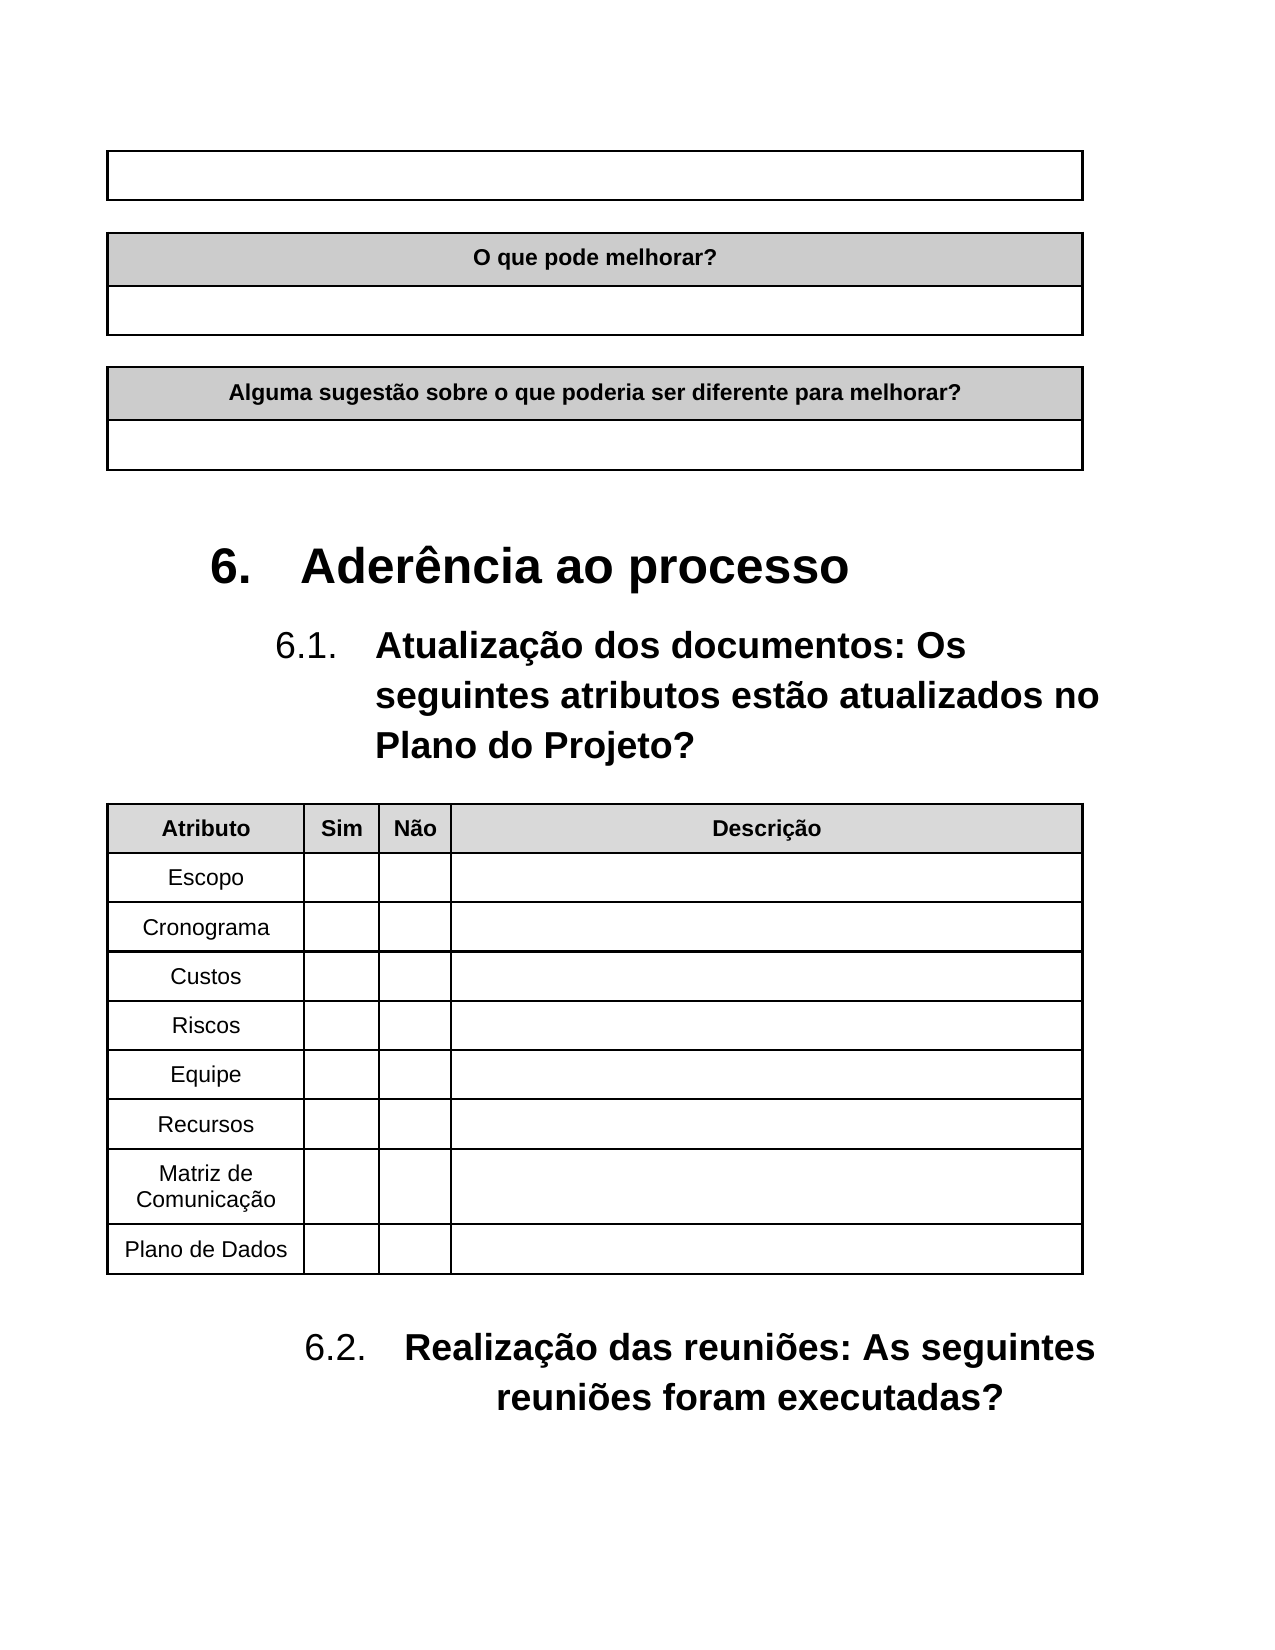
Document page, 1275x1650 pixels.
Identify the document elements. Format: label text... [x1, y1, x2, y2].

table_cell [109, 421, 1081, 469]
table_cell [305, 1002, 378, 1049]
table_cell [380, 1051, 450, 1098]
table_cell Riscos [109, 1002, 303, 1049]
table_cell [452, 953, 1081, 1000]
table_cell Plano de Dados [109, 1225, 303, 1272]
table_cell [452, 1100, 1081, 1147]
table_header Sim [305, 805, 378, 852]
table_cell [305, 1100, 378, 1147]
subtitle Atualização dos documentos: Os seguintes atributos estão atualizados no Plano do Projeto? [337, 624, 1125, 766]
table_cell [380, 953, 450, 1000]
table_cell [380, 854, 450, 901]
table_cell [305, 854, 378, 901]
table_cell [452, 854, 1081, 901]
table_header Não [380, 805, 450, 852]
table_cell [109, 287, 1081, 334]
table_cell [452, 903, 1081, 950]
table_cell [305, 953, 378, 1000]
table_cell [305, 1051, 378, 1098]
table_cell [452, 1150, 1081, 1223]
table_cell Equipe [109, 1051, 303, 1098]
table_cell [380, 1150, 450, 1223]
subtitle Realização das reuniões: As seguintes reuniões foram executadas? [337, 1326, 1125, 1418]
table_cell [380, 903, 450, 950]
table_cell [380, 1002, 450, 1049]
table_header Alguma sugestão sobre o que poderia ser diferente para melhorar? [109, 368, 1081, 419]
table_header Descrição [452, 805, 1081, 852]
table_cell Matriz de Comunicação [109, 1150, 303, 1223]
table_cell [305, 903, 378, 950]
table_cell [452, 1002, 1081, 1049]
table_cell Cronograma [109, 903, 303, 950]
table_cell [305, 1150, 378, 1223]
table_cell [452, 1051, 1081, 1098]
table_header Atributo [109, 805, 303, 852]
table_cell Escopo [109, 854, 303, 901]
table_header O que pode melhorar? [109, 234, 1081, 285]
table_cell [305, 1225, 378, 1272]
table_cell Recursos [109, 1100, 303, 1147]
table_cell [380, 1100, 450, 1147]
table_cell [452, 1225, 1081, 1272]
title Aderência ao processo [252, 537, 1125, 594]
table_cell [380, 1225, 450, 1272]
table_cell Custos [109, 953, 303, 1000]
table_cell [109, 152, 1081, 199]
